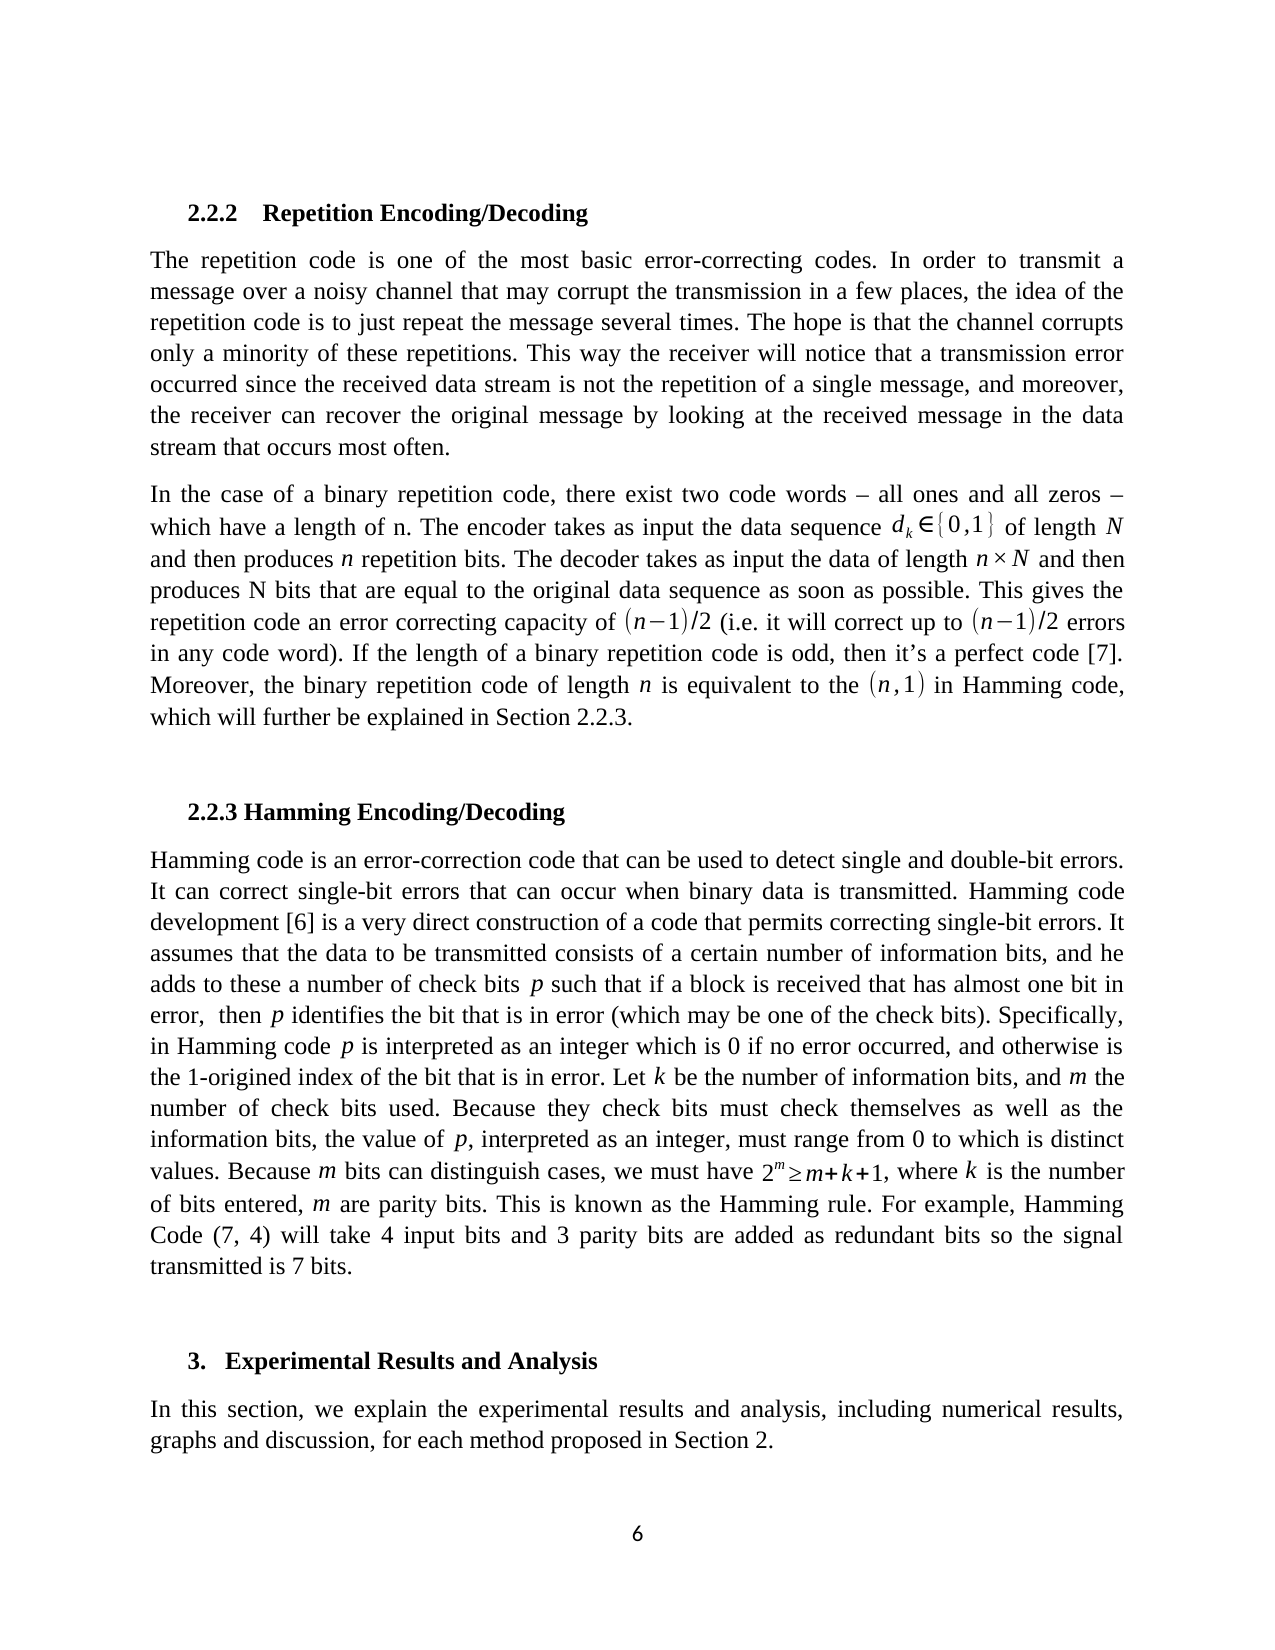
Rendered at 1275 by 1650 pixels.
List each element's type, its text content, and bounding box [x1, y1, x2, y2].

text In the case of a binary repetition code, there exist two code words – all ones and all zeros – which have a length of n. The encoder takes as input the data sequence of length and then produces repetition bits. The decoder takes as input the data of length and then produces N bits that are equal to the original data sequence as soon as possible. This gives the repetition code an error correcting capacity of (i.e. it will correct up to errors in any code word). If the length of a binary repetition code is odd, then it’s a perfect code [7]. Moreover, the binary repetition code of length is equivalent to the in Hamming code, which will further be explained in Section 2.2.3. [150, 479, 1125, 731]
list Repetition Encoding/Decoding [187, 198, 1125, 226]
text The repetition code is one of the most basic error-correcting codes. In order to transmit a message over a noisy channel that may corrupt the transmission in a few places, the idea of the repetition code is to just repeat the message several times. The hope is that the channel corrupts only a minority of these repetitions. This way the receiver will notice that a transmission error occurred since the received data stream is not the repetition of a single message, and moreover, the receiver can recover the original message by looking at the received message in the data stream that occurs most often. [150, 245, 1125, 460]
list Experimental Results and Analysis [187, 1346, 1125, 1375]
text Hamming code is an error-correction code that can be used to detect single and double-bit errors. It can correct single-bit errors that can occur when binary data is transmitted. Hamming code development [6] is a very direct construction of a code that permits correcting single-bit errors. It assumes that the data to be transmitted consists of a certain number of information bits, and he adds to these a number of check bits such that if a block is received that has almost one bit in error, then identifies the bit that is in error (which may be one of the check bits). Specifically, in Hamming code is interpreted as an integer which is 0 if no error occurred, and otherwise is the 1-origined index of the bit that is in error. Let be the number of information bits, and the number of check bits used. Because they check bits must check themselves as well as the information bits, the value of , interpreted as an integer, must range from 0 to which is distinct values. Because bits can distinguish cases, we must have , where is the number of bits entered, are parity bits. This is known as the Hamming rule. For example, Hamming Code (7, 4) will take 4 input bits and 3 parity bits are added as redundant bits so the signal transmitted is 7 bits. [150, 845, 1125, 1279]
text In this section, we explain the experimental results and analysis, including numerical results, graphs and discussion, for each method proposed in Section 2. [150, 1394, 1125, 1454]
text 2.2.3 Hamming Encoding/Decoding [150, 797, 1125, 826]
